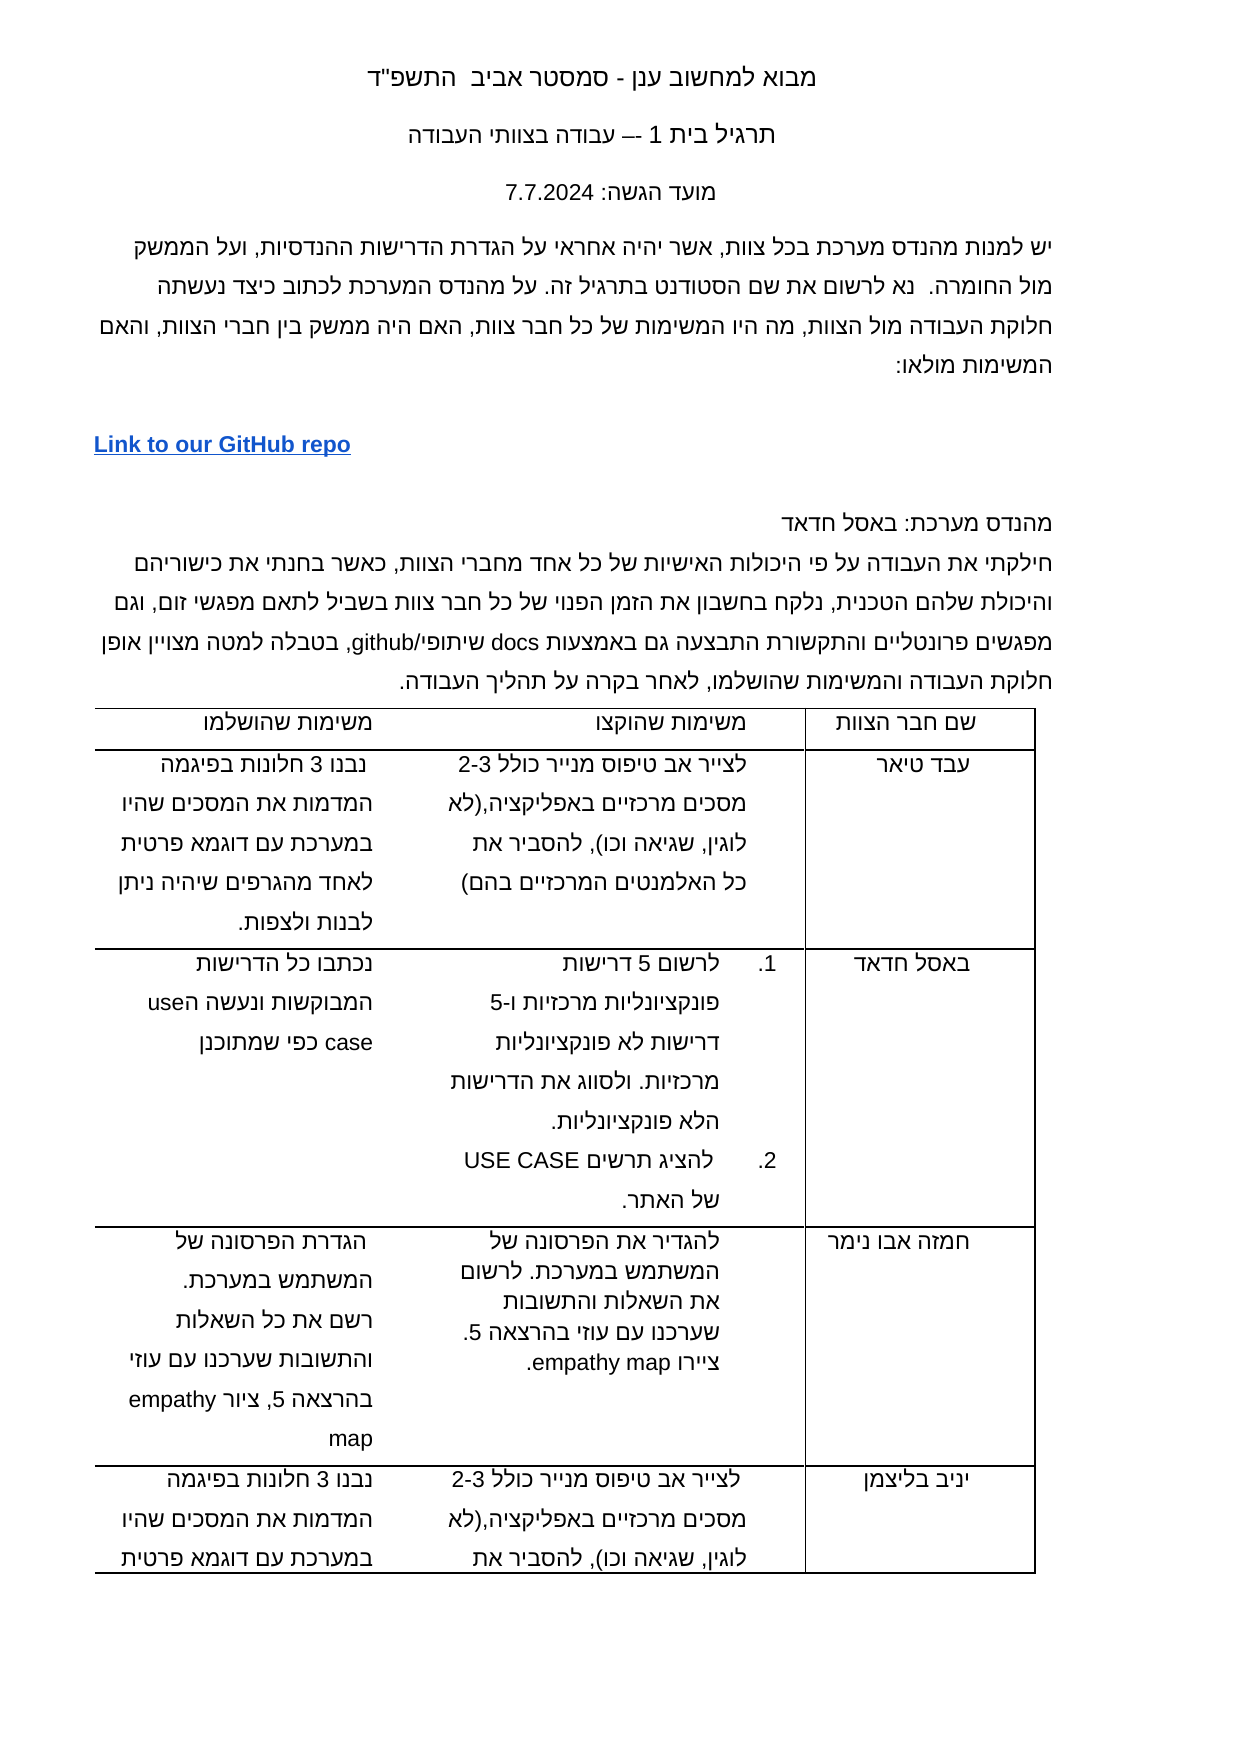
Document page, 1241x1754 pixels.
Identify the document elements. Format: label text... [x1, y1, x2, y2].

text מהנדס מערכת: באסל חדאד [94, 510, 1053, 536]
table_cell חמזה אבו נימר [806, 1228, 1034, 1465]
text יש למנות מהנדס מערכת בכל צוות, אשר יהיה אחראי על הגדרת הדרישות ההנדסיות, ועל הממשק מול החומרה. נא לרשום את שם הסטודנט בתרגיל זה. על מהנדס המערכת לכתוב כיצד נעשתה חלוקת העבודה מול הצוות, מה היו המשימות של כל חבר צוות, האם היה ממשק בין חברי הצוות, והאם המשימות מולאו: [94, 234, 1053, 378]
table_cell עבד טיאר [806, 751, 1034, 948]
table_cell לצייר אב טיפוס מנייר כולל 2-3 מסכים מרכזיים באפליקציה,(לא לוגין, שגיאה וכו), להסביר את כל האלמנטים המרכזיים בהם) [432, 1465, 805, 1572]
table_cell נכתבו כל הדרישות המבוקשות ונעשה הuse case כפי שמתוכנן [95, 950, 432, 1226]
text תרגיל בית 1 -– עבודה בצוותי העבודה [94, 121, 1090, 149]
table_header שם חבר הצוות [806, 709, 1034, 749]
table_cell להגדיר את הפרסונה של המשתמש במערכת. לרשום את השאלות והתשובות שערכנו עם עוזי בהרצאה 5. ציירו empathy map. [432, 1226, 805, 1465]
text חילקתי את העבודה על פי היכולות האישיות של כל אחד מחברי הצוות, כאשר בחנתי את כישוריהם והיכולת שלהם הטכנית, נלקח בחשבון את הזמן הפנוי של כל חבר צוות בשביל לתאם מפגשי זום, וגם מפגשים פרונטליים והתקשורת התבצעה גם באמצעות docs שיתופי/github, בטבלה למטה מצויין אופן חלוקת העבודה והמשימות שהושלמו, לאחר בקרה על תהליך העבודה. [94, 549, 1053, 694]
text Link to our GitHub repo [94, 431, 1090, 457]
table_cell נבנו 3 חלונות בפיגמה המדמות את המסכים שהיו במערכת עם דוגמא פרטית לאחד מהגרפים שיהיה ניתן לבנות ולצפות. [95, 751, 432, 948]
table_cell יניב בליצמן [806, 1467, 1034, 1572]
table_header משימות שהושלמו [95, 709, 432, 749]
table_header משימות שהוקצו [432, 709, 805, 749]
text מועד הגשה: 7.7.2024 [131, 178, 1090, 205]
table_cell הגדרת הפרסונה של המשתמש במערכת. רשם את כל השאלות והתשובות שערכנו עם עוזי בהרצאה 5, ציור empathy map [95, 1228, 432, 1465]
table_cell לצייר אב טיפוס מנייר כולל 2-3 מסכים מרכזיים באפליקציה,(לא לוגין, שגיאה וכו), להסביר את כל האלמנטים המרכזיים בהם) [432, 749, 805, 948]
table_cell נבנו 3 חלונות בפיגמה המדמות את המסכים שהיו במערכת עם דוגמא פרטית לאחד מהגרפים שיהיה ניתן לבנות ולצפות. [95, 1467, 432, 1572]
table_cell באסל חדאד [806, 950, 1034, 1226]
table_cell לרשום 5 דרישות פונקציונליות מרכזיות ו-5 דרישות לא פונקציונליות מרכזיות. ולסווג את הדרישות הלא פונקציונליות. להציג תרשים USE CASE של האתר. [432, 948, 805, 1226]
text מבוא למחשוב ענן - סמסטר אביב התשפ"ד [94, 62, 1090, 91]
